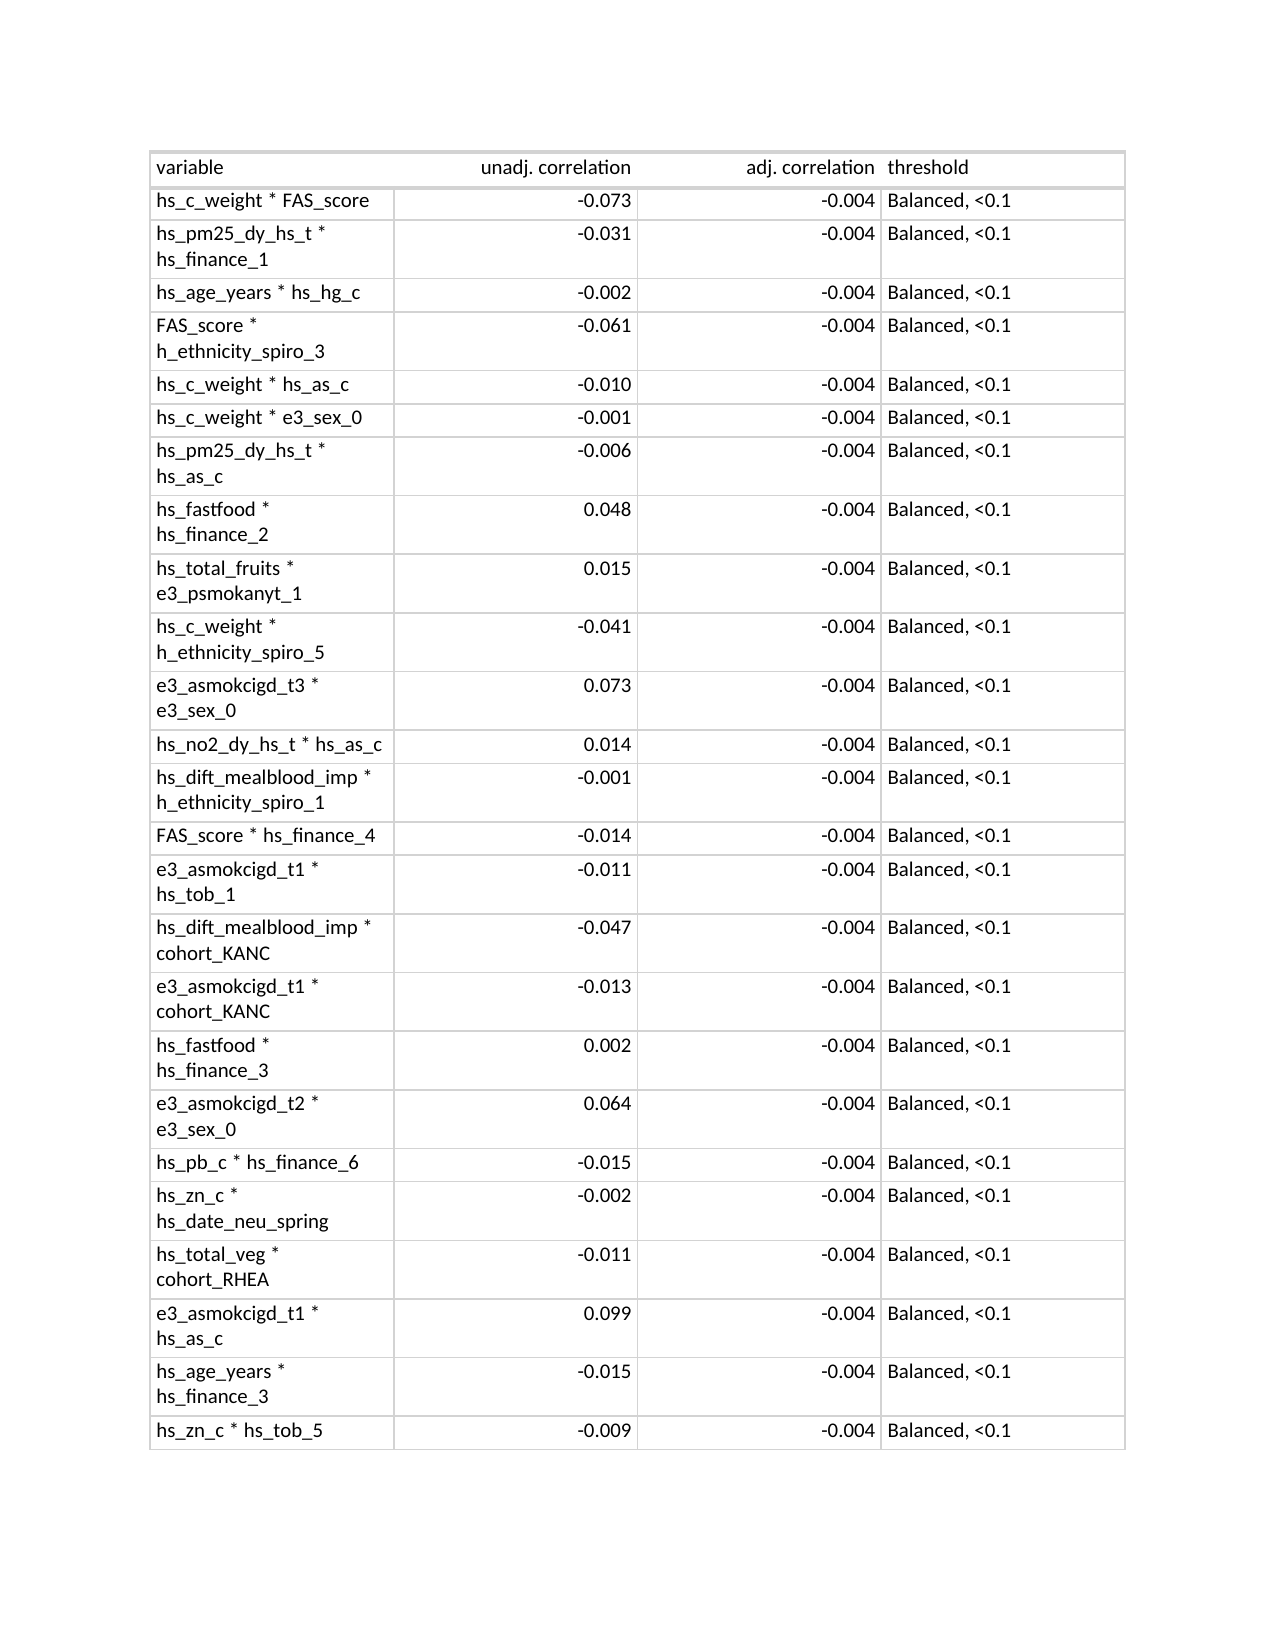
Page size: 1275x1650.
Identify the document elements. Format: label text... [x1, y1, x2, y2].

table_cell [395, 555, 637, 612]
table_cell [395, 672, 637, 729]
table_header adj. correlation [638, 154, 881, 186]
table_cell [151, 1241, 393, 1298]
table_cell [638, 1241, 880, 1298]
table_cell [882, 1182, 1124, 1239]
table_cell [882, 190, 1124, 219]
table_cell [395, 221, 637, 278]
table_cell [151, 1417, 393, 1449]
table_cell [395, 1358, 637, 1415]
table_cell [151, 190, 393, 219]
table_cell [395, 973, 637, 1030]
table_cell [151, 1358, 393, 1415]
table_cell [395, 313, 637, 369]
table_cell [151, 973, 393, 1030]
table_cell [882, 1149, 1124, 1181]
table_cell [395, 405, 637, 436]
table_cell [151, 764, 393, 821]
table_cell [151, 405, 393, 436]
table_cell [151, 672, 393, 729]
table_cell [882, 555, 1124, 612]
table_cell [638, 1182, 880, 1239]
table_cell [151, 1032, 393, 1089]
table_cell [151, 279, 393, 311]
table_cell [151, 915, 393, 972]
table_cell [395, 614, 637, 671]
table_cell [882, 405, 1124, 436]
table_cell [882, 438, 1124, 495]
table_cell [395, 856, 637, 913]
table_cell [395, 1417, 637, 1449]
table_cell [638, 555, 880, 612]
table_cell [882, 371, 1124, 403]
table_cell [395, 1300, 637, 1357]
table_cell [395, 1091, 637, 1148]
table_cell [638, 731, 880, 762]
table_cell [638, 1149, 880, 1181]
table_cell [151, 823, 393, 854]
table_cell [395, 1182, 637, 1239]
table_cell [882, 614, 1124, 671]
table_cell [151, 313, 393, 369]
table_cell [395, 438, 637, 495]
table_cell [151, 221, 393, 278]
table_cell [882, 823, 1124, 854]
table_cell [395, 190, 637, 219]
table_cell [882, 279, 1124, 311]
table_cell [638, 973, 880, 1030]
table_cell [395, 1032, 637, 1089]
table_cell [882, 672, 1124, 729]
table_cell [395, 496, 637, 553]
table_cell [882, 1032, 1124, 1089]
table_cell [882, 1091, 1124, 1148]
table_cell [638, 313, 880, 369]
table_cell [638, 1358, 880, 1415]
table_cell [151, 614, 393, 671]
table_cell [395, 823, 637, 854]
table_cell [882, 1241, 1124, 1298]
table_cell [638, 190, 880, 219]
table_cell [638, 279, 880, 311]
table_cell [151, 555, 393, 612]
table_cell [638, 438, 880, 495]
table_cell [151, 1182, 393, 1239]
table_header unadj. correlation [394, 154, 637, 186]
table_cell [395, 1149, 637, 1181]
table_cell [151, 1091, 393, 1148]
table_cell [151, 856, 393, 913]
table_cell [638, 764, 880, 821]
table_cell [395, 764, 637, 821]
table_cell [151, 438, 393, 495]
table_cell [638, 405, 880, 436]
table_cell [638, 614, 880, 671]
table_header variable [151, 154, 394, 186]
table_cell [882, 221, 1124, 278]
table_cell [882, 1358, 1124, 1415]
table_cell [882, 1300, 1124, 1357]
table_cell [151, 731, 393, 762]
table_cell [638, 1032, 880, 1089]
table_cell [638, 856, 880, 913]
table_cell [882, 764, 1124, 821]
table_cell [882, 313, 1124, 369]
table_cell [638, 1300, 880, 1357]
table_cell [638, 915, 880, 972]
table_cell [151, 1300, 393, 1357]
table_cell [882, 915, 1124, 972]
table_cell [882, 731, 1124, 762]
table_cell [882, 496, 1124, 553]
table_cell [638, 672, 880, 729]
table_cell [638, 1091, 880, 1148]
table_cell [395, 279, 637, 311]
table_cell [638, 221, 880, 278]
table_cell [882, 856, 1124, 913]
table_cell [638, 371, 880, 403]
table_header threshold [881, 154, 1124, 186]
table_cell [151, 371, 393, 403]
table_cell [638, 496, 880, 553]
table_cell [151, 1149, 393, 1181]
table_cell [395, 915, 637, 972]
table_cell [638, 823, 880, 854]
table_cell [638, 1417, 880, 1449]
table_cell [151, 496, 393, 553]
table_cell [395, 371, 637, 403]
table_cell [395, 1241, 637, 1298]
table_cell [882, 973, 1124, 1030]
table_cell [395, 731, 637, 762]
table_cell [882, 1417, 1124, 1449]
